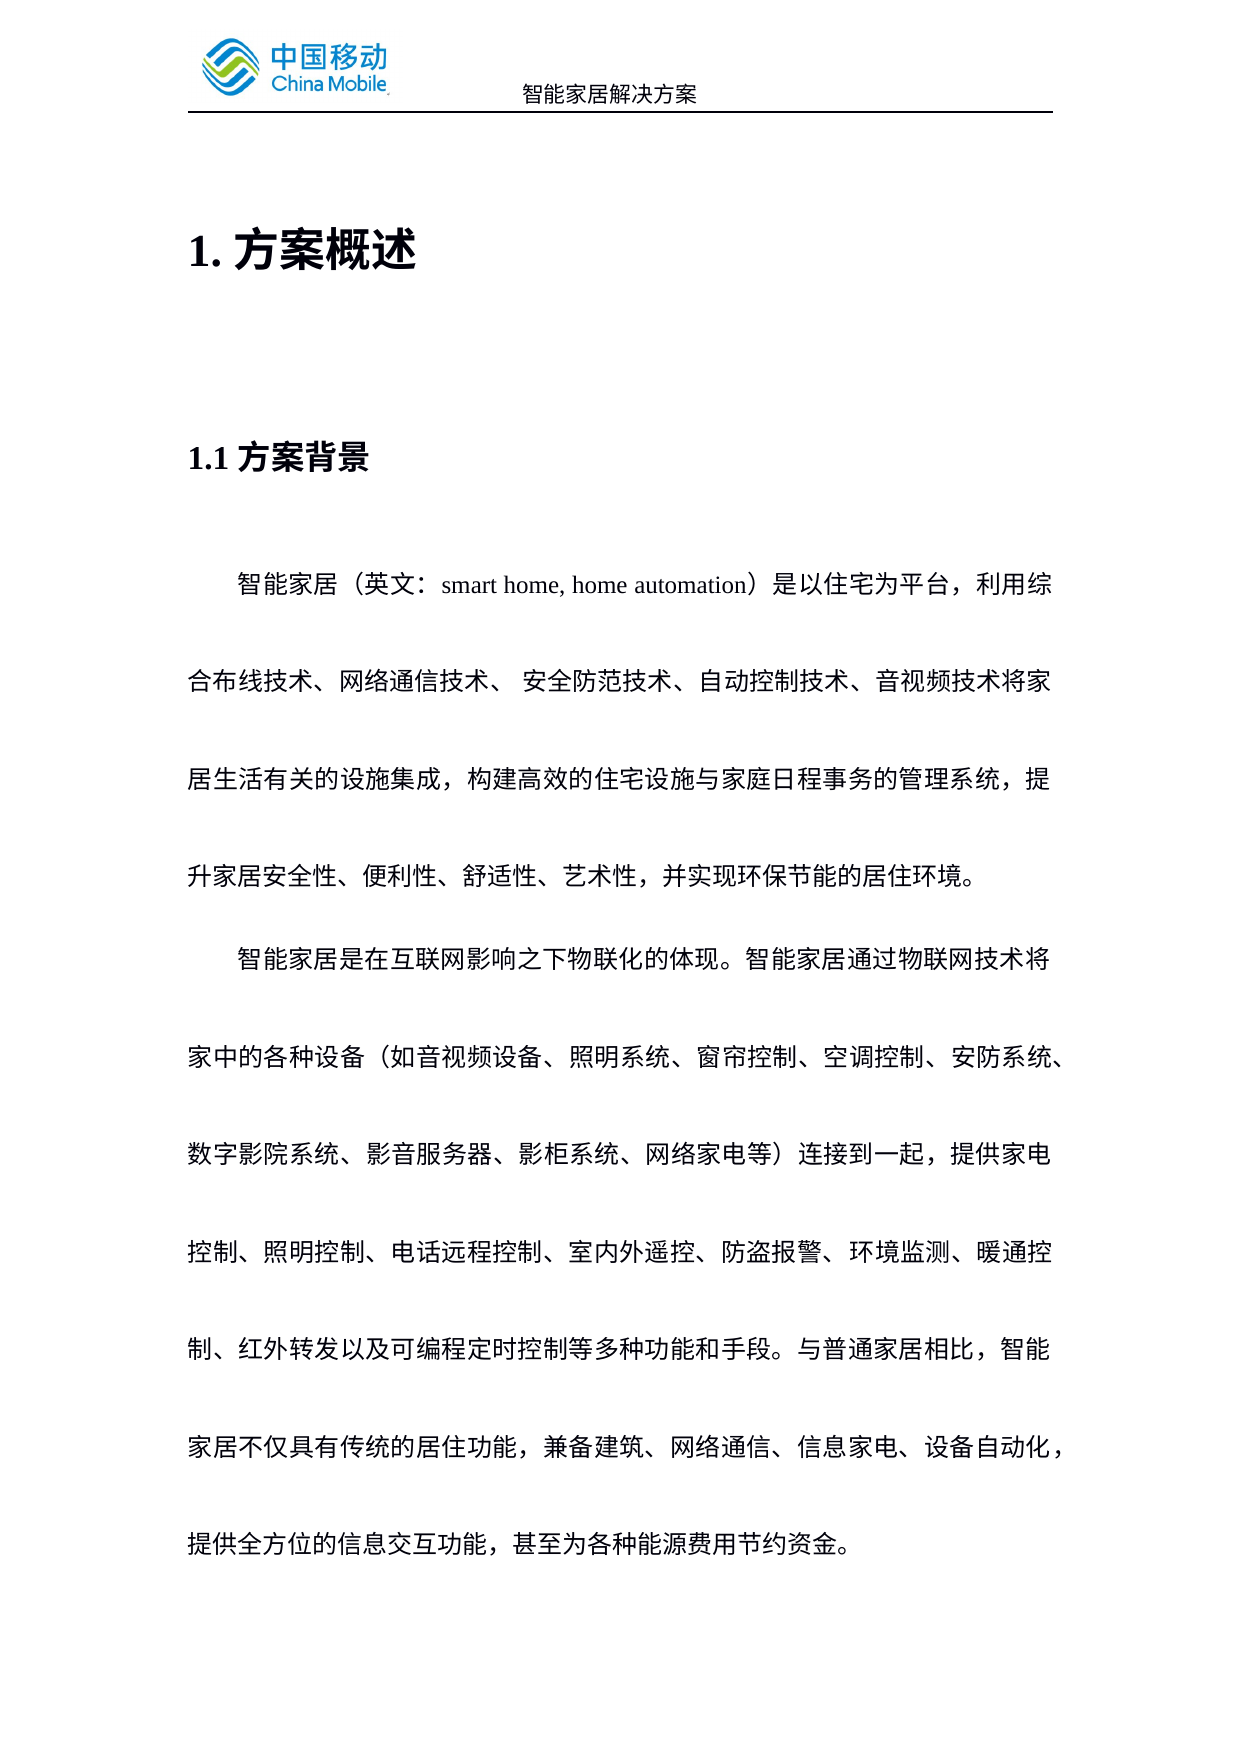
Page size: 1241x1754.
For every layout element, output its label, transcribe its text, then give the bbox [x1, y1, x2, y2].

subtitle 1.1 方案背景 [187, 423, 1053, 488]
text 智能家居是在互联网影响之下物联化的体现。智能家居通过物联网技术将家中的各种设备（如音视频设备、照明系统、窗帘控制、空调控制、安防系统、数字影院系统、影音服务器、影柜系统、网络家电等）连接到一起，提供家电控制、照明控制、电话远程控制、室内外遥控、防盗报警、环境监测、暖通控制、红外转发以及可编程定时控制等多种功能和手段。与普通家居相比，智能家居不仅具有传统的居住功能，兼备建筑、网络通信、信息家电、设备自动化，提供全方位的信息交互功能，甚至为各种能源费用节约资金。 [187, 926, 1053, 1576]
text 智能家居（英文：smart home, home automation）是以住宅为平台，利用综合布线技术、网络通信技术、 安全防范技术、自动控制技术、音视频技术将家居生活有关的设施集成，构建高效的住宅设施与家庭日程事务的管理系统，提升家居安全性、便利性、舒适性、艺术性，并实现环保节能的居住环境。 [187, 550, 1053, 907]
picture [187, 29, 404, 103]
subtitle 1. 方案概述 [187, 197, 1053, 295]
